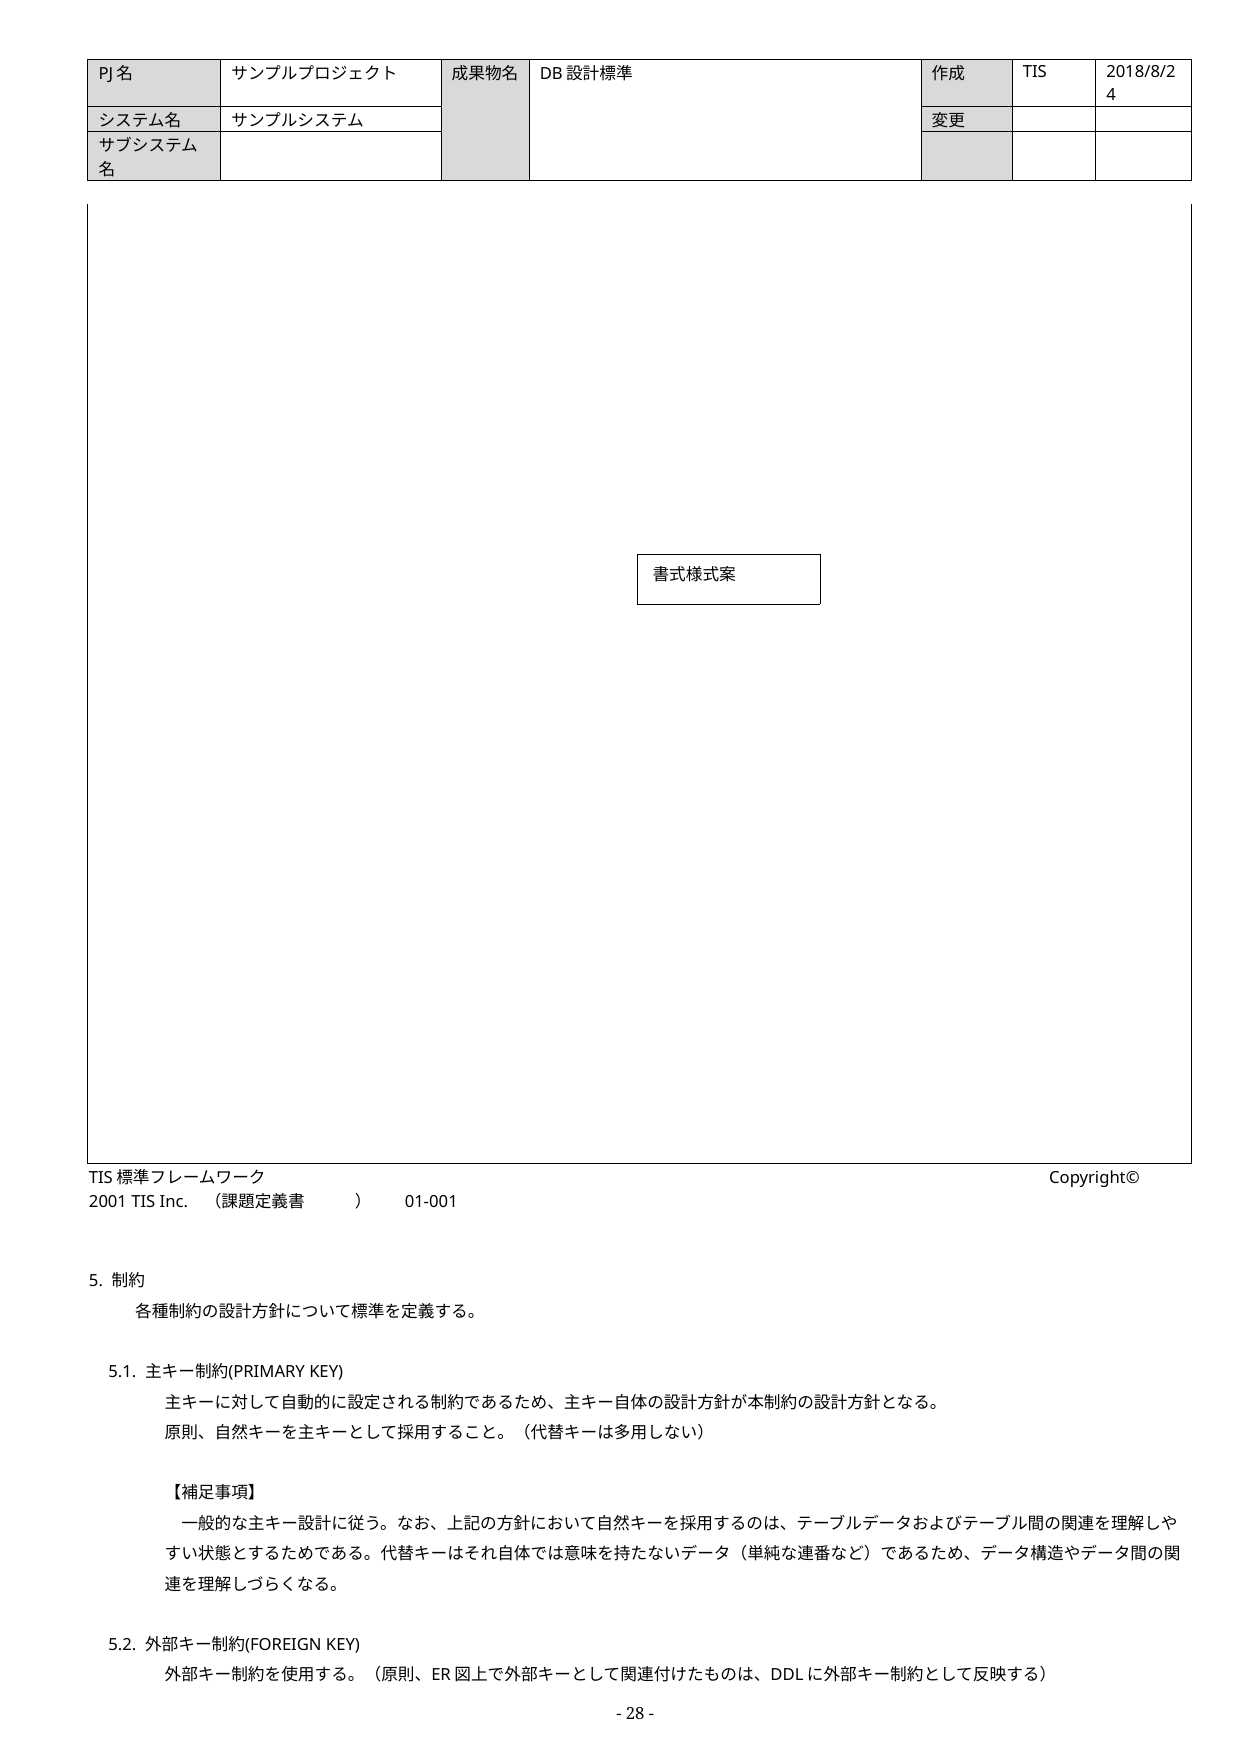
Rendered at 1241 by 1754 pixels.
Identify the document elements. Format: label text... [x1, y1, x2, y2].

text 各種制約の設計方針について標準を定義する。 [118, 1295, 1181, 1325]
text 一般的な主キー設計に従う。なお、上記の方針において自然キーを採用するのは、テーブルデータおよびテーブル間の関連を理解しやすい状態とするためである。代替キーはそれ自体では意味を持たないデータ（単純な連番など）であるため、データ構造やデータ間の関連を理解しづらくなる。 [164, 1507, 1181, 1598]
text 外部キー制約を使用する。（原則、ER図上で外部キーとして関連付けたものは、DDLに外部キー制約として反映する） [148, 1658, 1181, 1689]
subtitle 外部キー制約(FOREIGN KEY) [108, 1628, 1181, 1658]
text 主キーに対して自動的に設定される制約であるため、主キー自体の設計方針が本制約の設計方針となる。 [148, 1386, 1181, 1416]
subtitle 制約 [89, 1264, 1181, 1295]
text 【補足事項】 [148, 1477, 1181, 1507]
text 原則、自然キーを主キーとして採用すること。（代替キーは多用しない） [148, 1416, 1181, 1446]
subtitle 主キー制約(PRIMARY KEY) [108, 1355, 1181, 1386]
